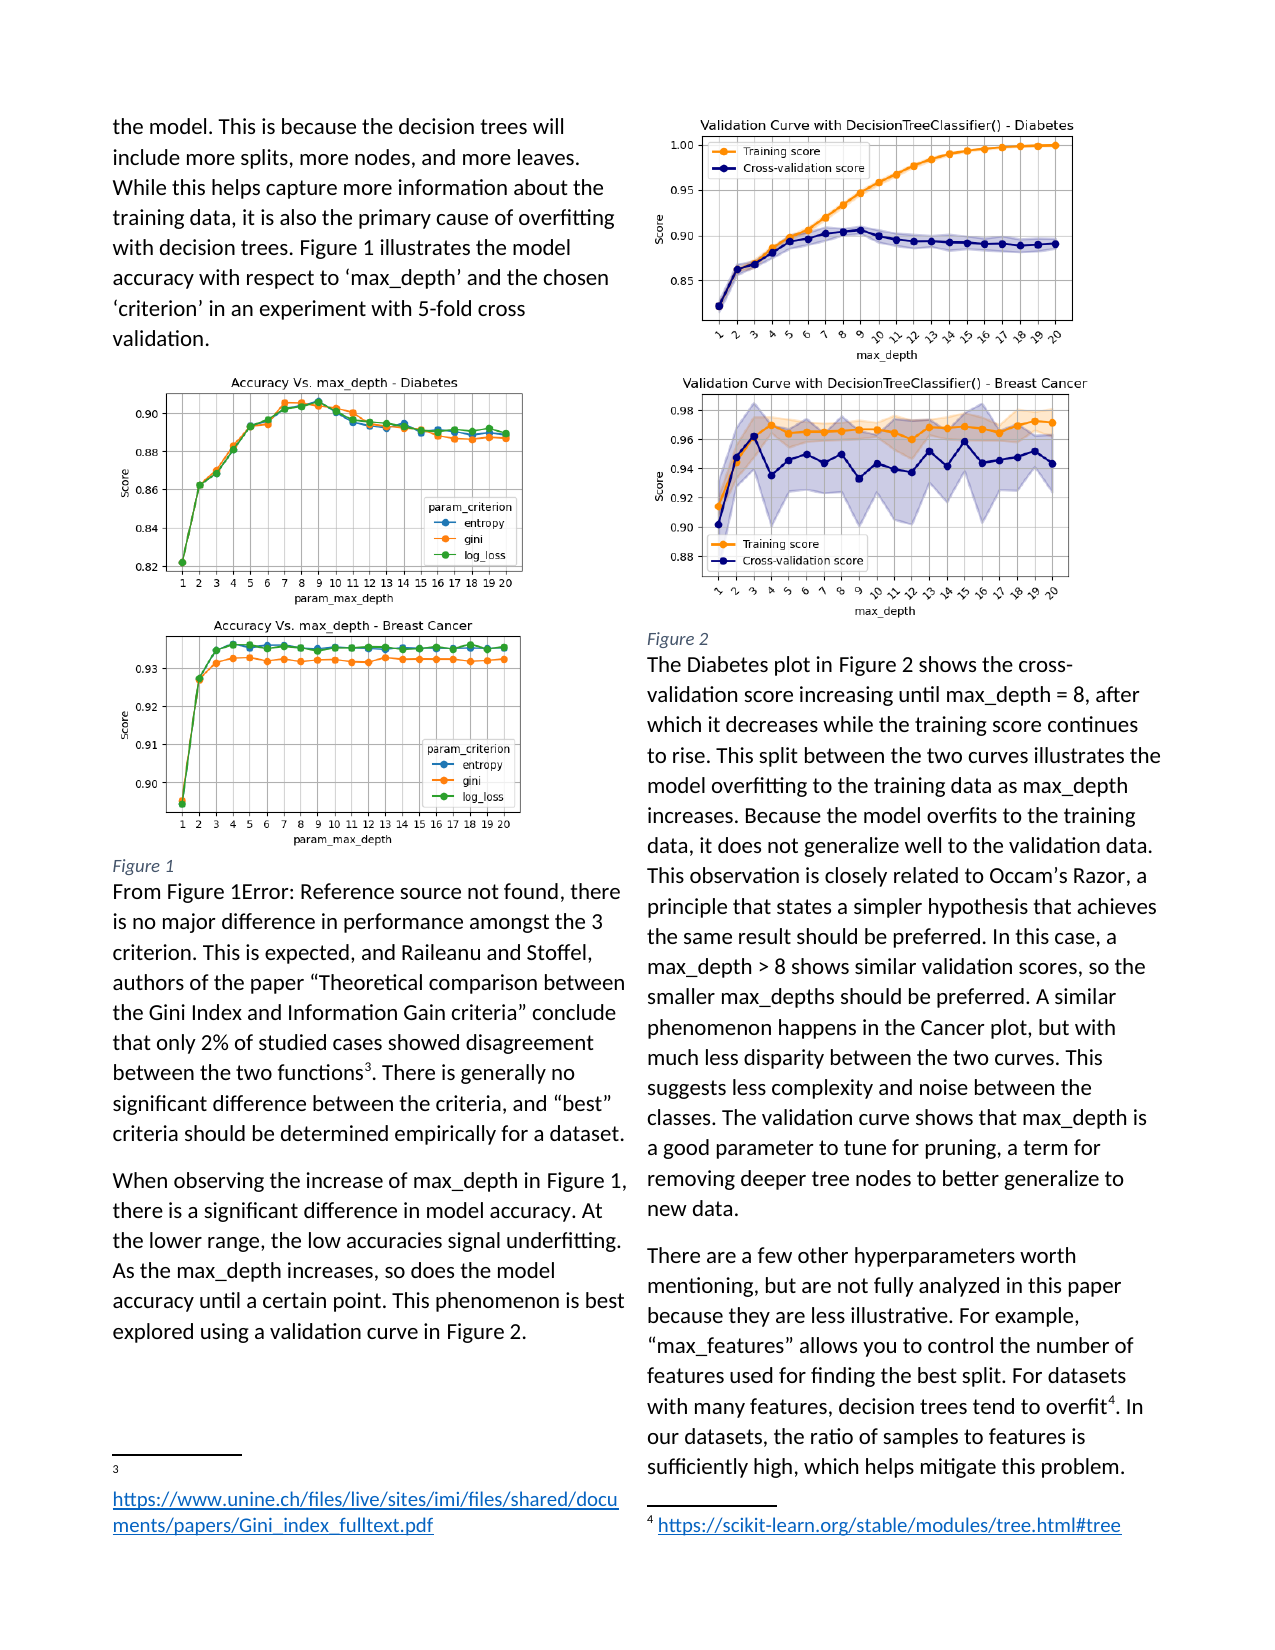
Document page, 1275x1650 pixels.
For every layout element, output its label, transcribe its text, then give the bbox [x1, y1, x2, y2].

picture [112, 613, 527, 852]
picture [646, 370, 1095, 625]
text The Diabetes plot in Figure 2 shows the cross-validation score increasing until max_depth = 8, after which it decreases while the training score continues to rise. This split between the two curves illustrates the model overfitting to the training data as max_depth increases. Because the model overfits to the training data, it does not generalize well to the validation data. This observation is closely related to Occam’s Razor, a principle that states a simpler hypothesis that achieves the same result should be preferred. In this case, a max_depth > 8 shows similar validation scores, so the smaller max_depths should be preferred. A similar phenomenon happens in the Cancer plot, but with much less disparity between the two curves. This suggests less complexity and noise between the classes. The validation curve shows that max_depth is a good parameter to tune for pruning, a term for removing deeper tree nodes to better generalize to new data. [647, 650, 1162, 1222]
text Figure 1 [112, 854, 628, 877]
text When observing the increase of max_depth in Figure 1, there is a significant difference in model accuracy. At the lower range, the low accuracies signal underfitting. As the max_depth increases, so does the model accuracy until a certain point. This phenomenon is best explored using a validation curve in Figure 2. [112, 1166, 628, 1345]
picture [112, 370, 529, 611]
picture [646, 112, 1080, 369]
text Figure 2 [647, 627, 1162, 650]
